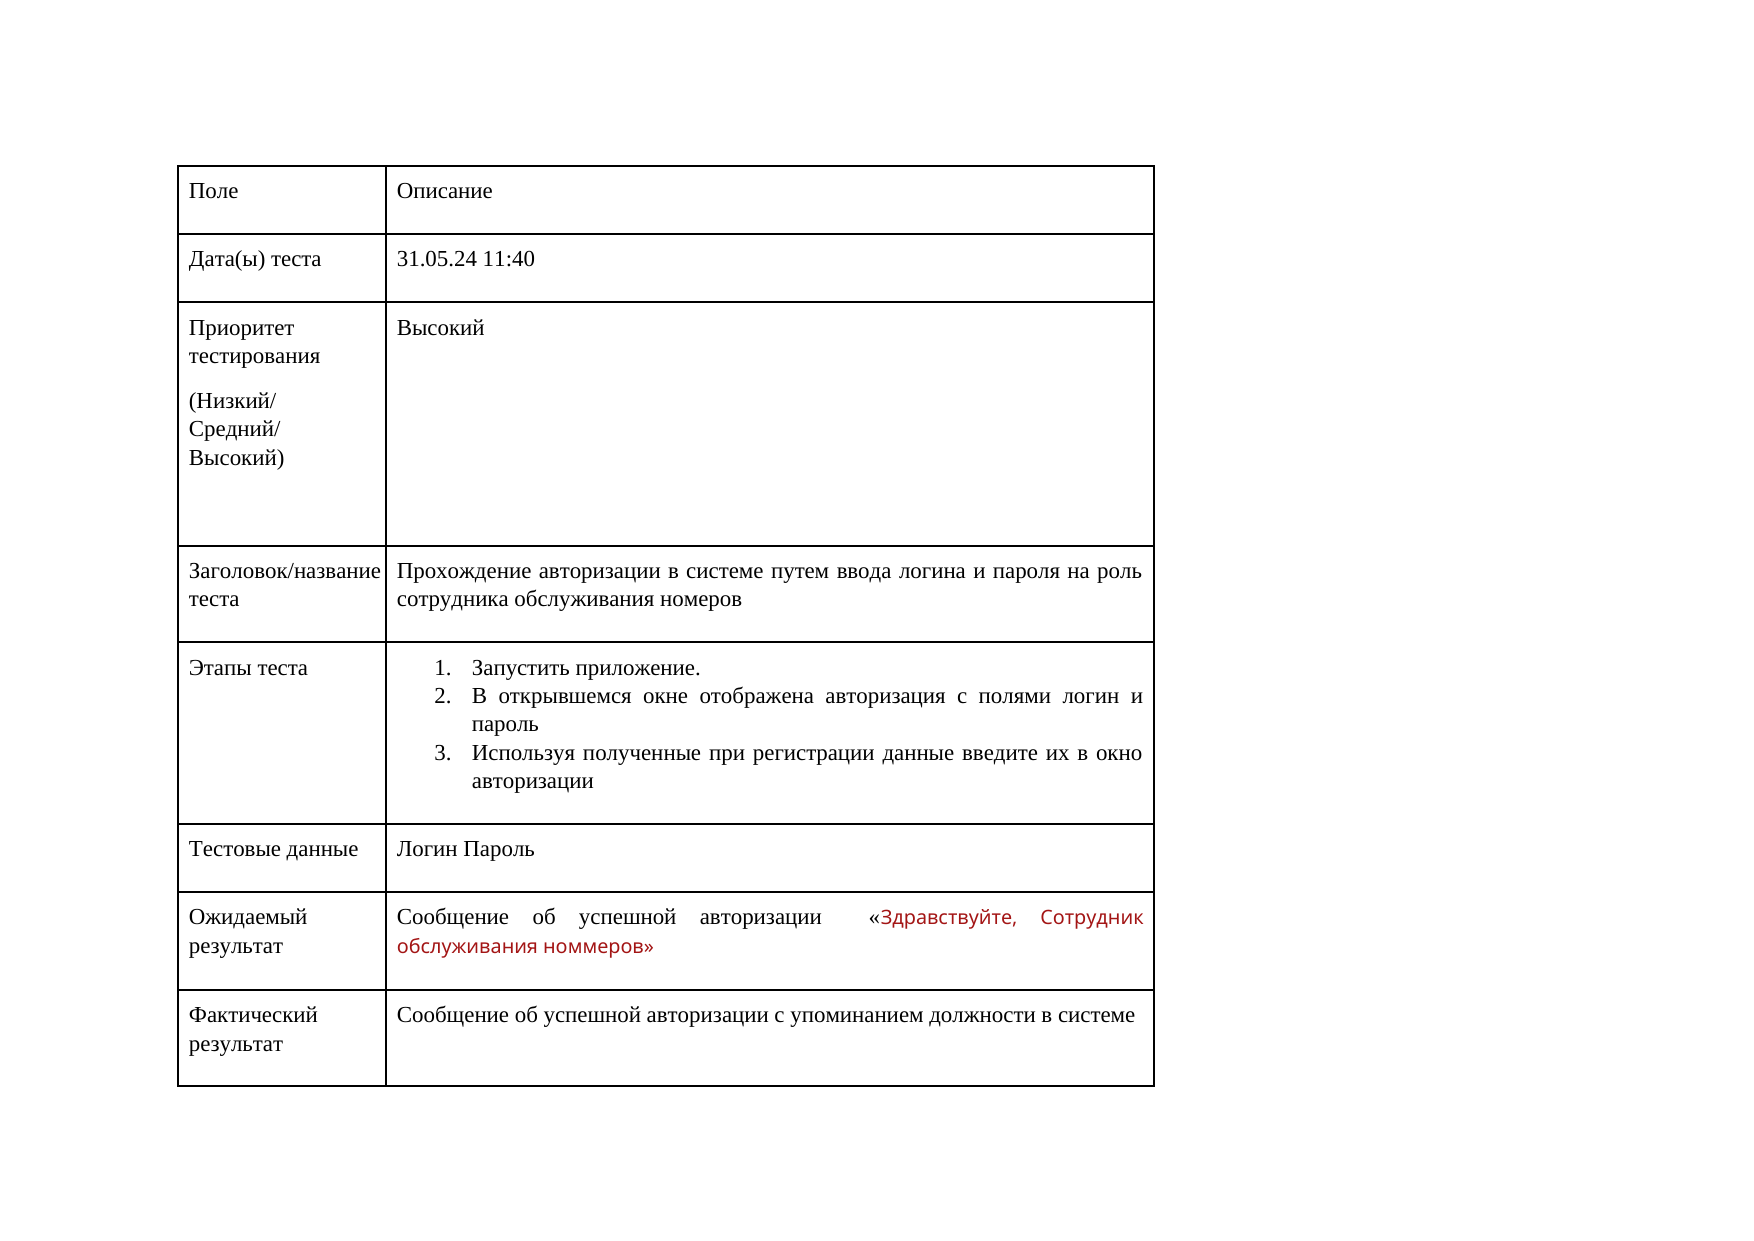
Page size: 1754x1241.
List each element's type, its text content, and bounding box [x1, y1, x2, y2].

table_cell Ожидаемый результат [179, 893, 385, 989]
table_cell Запустить приложение. В открывшемся окне отображена авторизация с полями логин и пароль Используя полученные при регистрации данные введите их в окно авторизации [387, 643, 1153, 823]
table_cell Высокий [387, 303, 1153, 544]
table_header Поле [179, 167, 385, 233]
table_cell 31.05.24 11:40 [387, 235, 1153, 301]
table_cell Приоритет тестирования (Низкий/Средний/Высокий) [179, 303, 385, 544]
table_cell Фактический результат [179, 991, 385, 1085]
table_header Описание [387, 167, 1153, 233]
table_cell Заголовок/название теста [179, 547, 385, 641]
table_cell Сообщение об успешной авторизации с упоминанием должности в системе [387, 991, 1153, 1085]
table_cell Дата(ы) теста [179, 235, 385, 301]
table_cell Прохождение авторизации в системе путем ввода логина и пароля на роль сотрудника обслуживания номеров [387, 547, 1153, 641]
table_cell Этапы теста [179, 643, 385, 823]
table_cell Логин Пароль [387, 825, 1153, 891]
table_cell Сообщение об успешной авторизации «Здравствуйте, Сотрудник обслуживания номмеров» [387, 893, 1153, 989]
table_cell Тестовые данные [179, 825, 385, 891]
